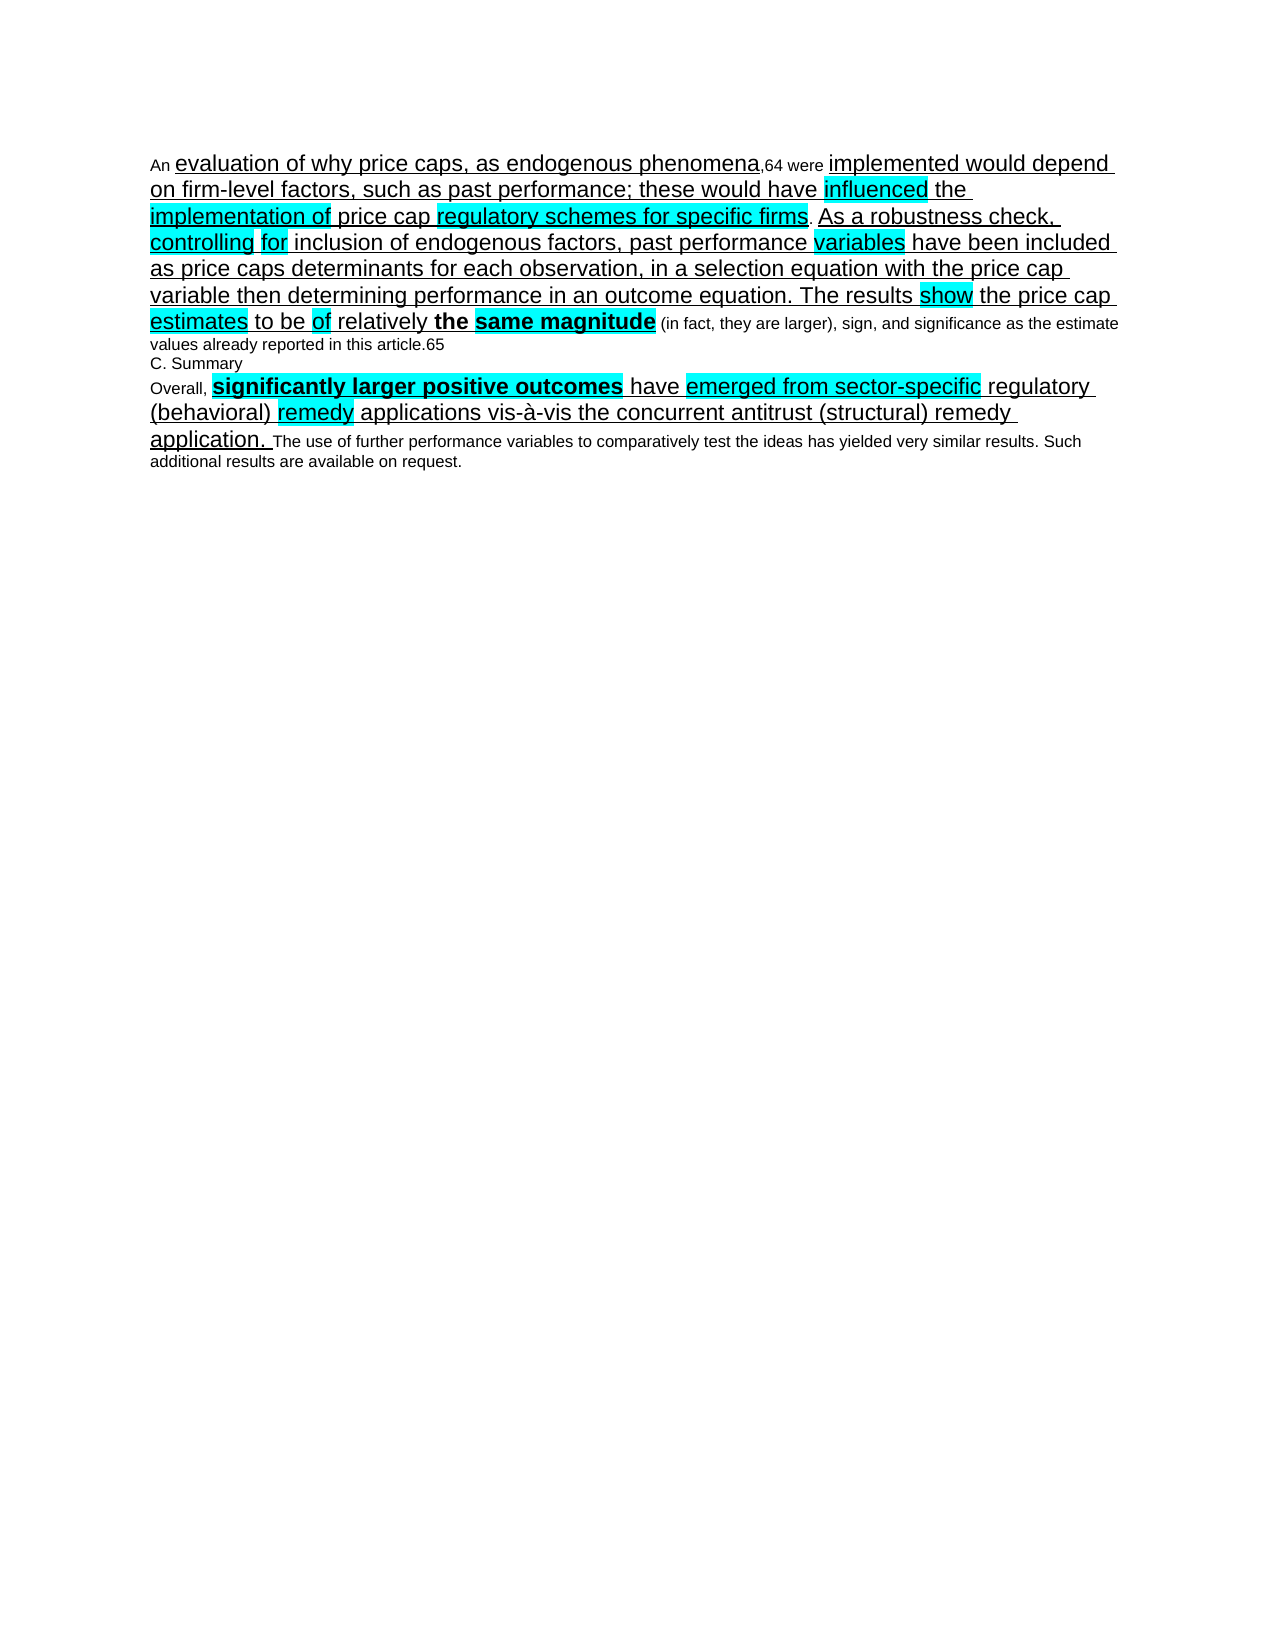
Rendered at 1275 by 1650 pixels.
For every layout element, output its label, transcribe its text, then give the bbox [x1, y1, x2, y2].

text Overall, significantly larger positive outcomes have emerged from sector-specific regulatory (behavioral) remedy applications vis-à-vis the concurrent antitrust (structural) remedy application. The use of further performance variables to comparatively test the ideas has yielded very similar results. Such additional results are available on request. [150, 373, 1125, 471]
text C. Summary [150, 354, 1125, 373]
text An evaluation of why price caps, as endogenous phenomena,64 were implemented would depend on firm-level factors, such as past performance; these would have influenced the implementation of price cap regulatory schemes for specific firms. As a robustness check, controlling for inclusion of endogenous factors, past performance variables have been included as price caps determinants for each observation, in a selection equation with the price cap variable then determining performance in an outcome equation. The results show the price cap estimates to be of relatively the same magnitude (in fact, they are larger), sign, and significance as the estimate values already reported in this article.65 [150, 150, 1125, 354]
